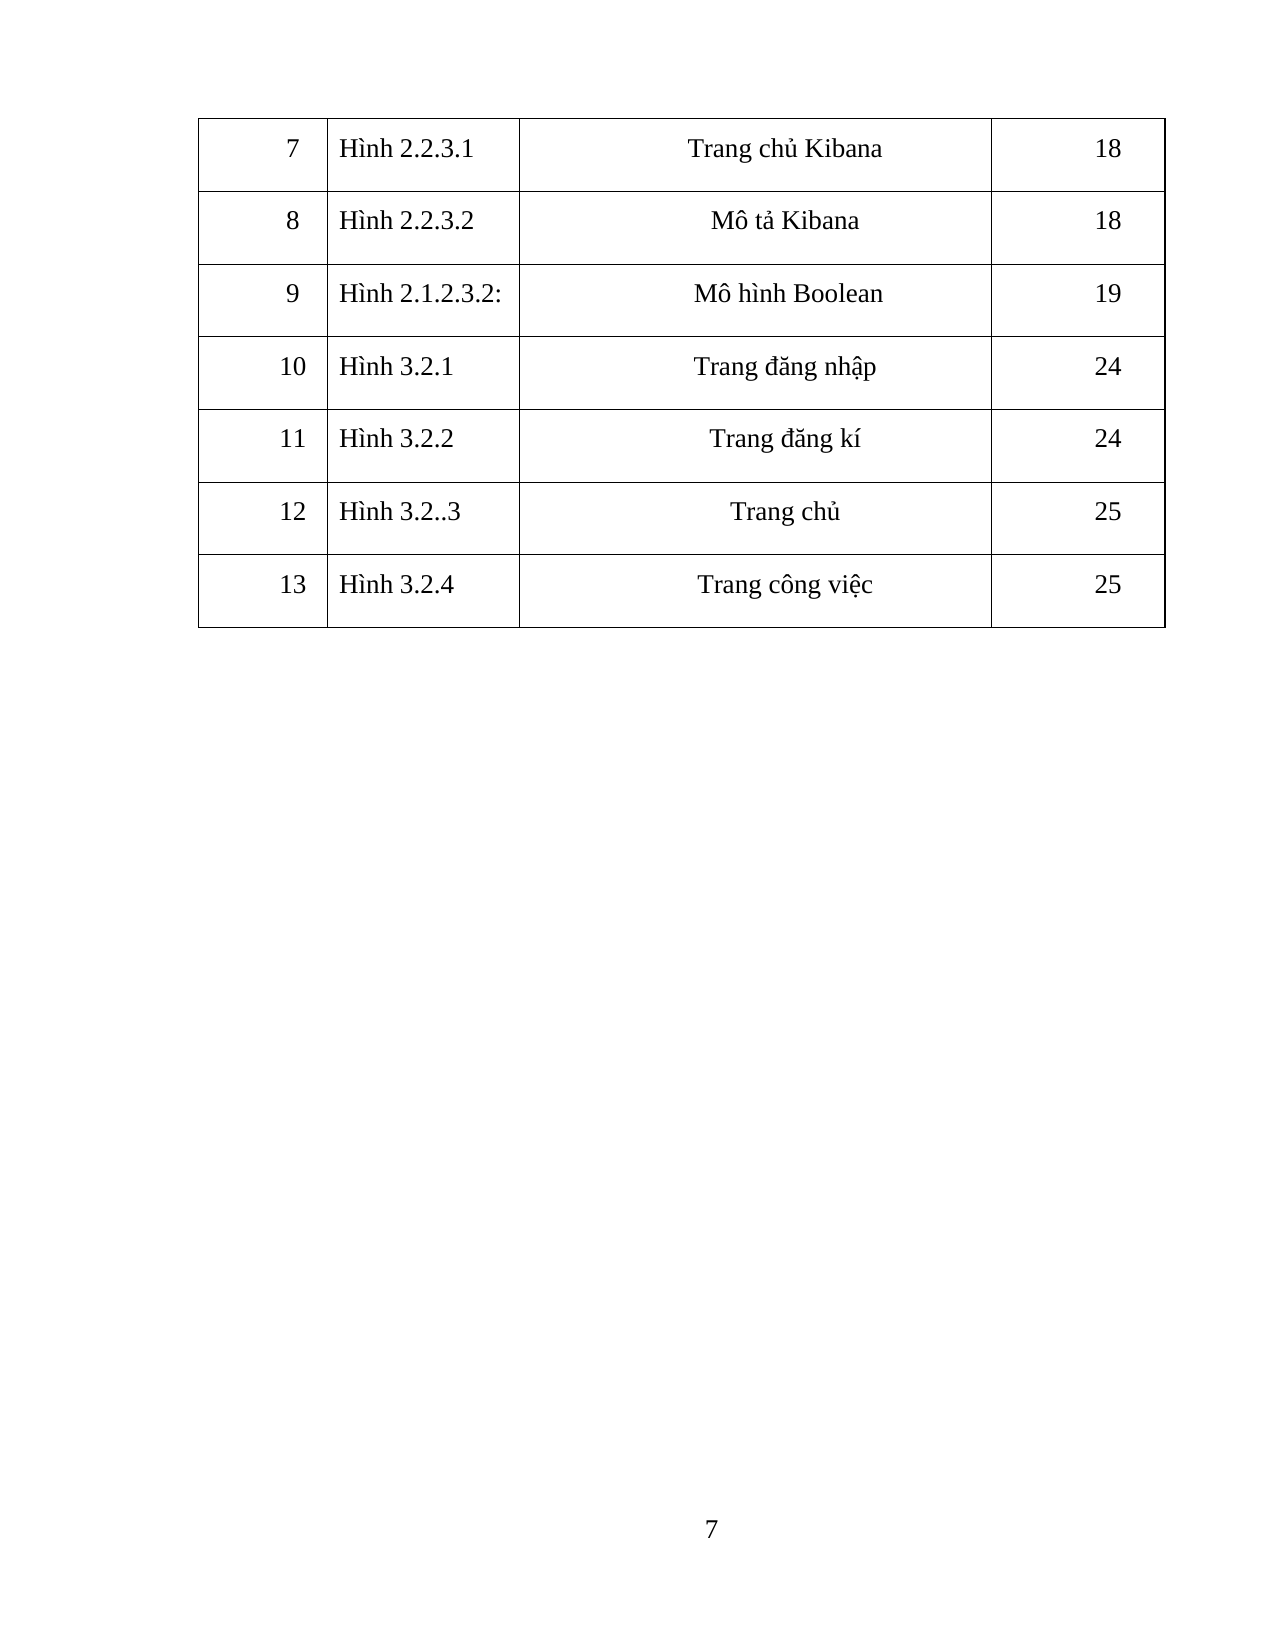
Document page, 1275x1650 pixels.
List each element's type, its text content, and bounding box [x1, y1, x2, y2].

table_cell 10 [199, 337, 327, 409]
table_cell Mô hình Boolean [520, 265, 991, 336]
table_cell 25 [992, 555, 1164, 627]
table_cell 18 [992, 192, 1164, 263]
table_cell 9 [199, 265, 327, 336]
table_cell Hình 2.2.3.2 [328, 192, 519, 263]
table_cell 11 [199, 410, 327, 482]
table_cell Trang đăng kí [520, 410, 991, 482]
table_cell 24 [992, 337, 1164, 409]
table_cell 18 [992, 119, 1164, 191]
table_cell 25 [992, 483, 1164, 554]
table_cell Trang chủ Kibana [520, 119, 991, 191]
table_cell 8 [199, 192, 327, 263]
table_cell 19 [992, 265, 1164, 336]
table_cell 12 [199, 483, 327, 554]
table_cell Hình 3.2.4 [328, 555, 519, 627]
table_cell Trang chủ [520, 483, 991, 554]
table_cell 24 [992, 410, 1164, 482]
table_cell Hình 2.1.2.3.2: [328, 265, 519, 336]
table_cell 13 [199, 555, 327, 627]
table_cell 7 [199, 119, 327, 191]
table_cell Hình 3.2..3 [328, 483, 519, 554]
table_cell Hình 3.2.1 [328, 337, 519, 409]
table_cell Hình 2.2.3.1 [328, 119, 519, 191]
table_cell Hình 3.2.2 [328, 410, 519, 482]
table_cell Trang đăng nhập [520, 337, 991, 409]
table_cell Trang công việc [520, 555, 991, 627]
table_cell Mô tả Kibana [520, 192, 991, 263]
